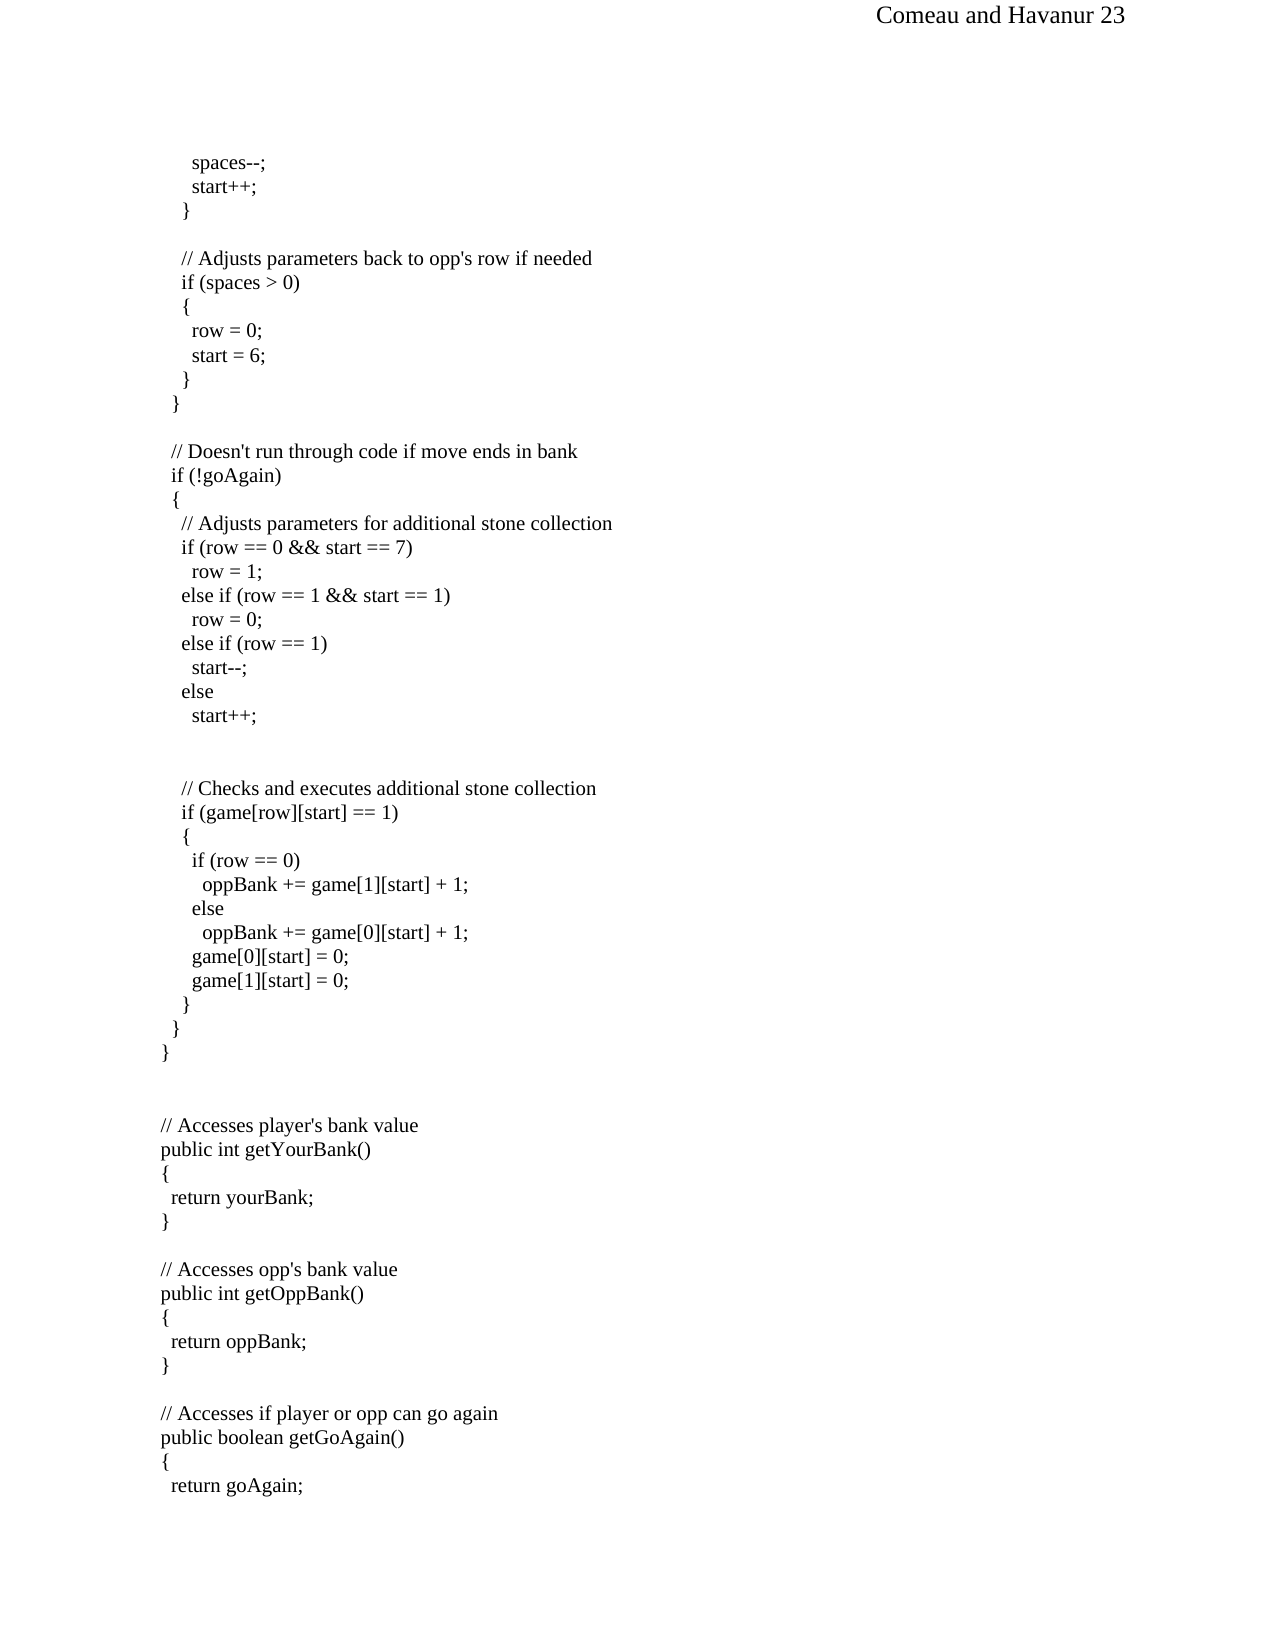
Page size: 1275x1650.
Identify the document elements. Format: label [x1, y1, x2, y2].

text [150, 150, 1125, 1497]
